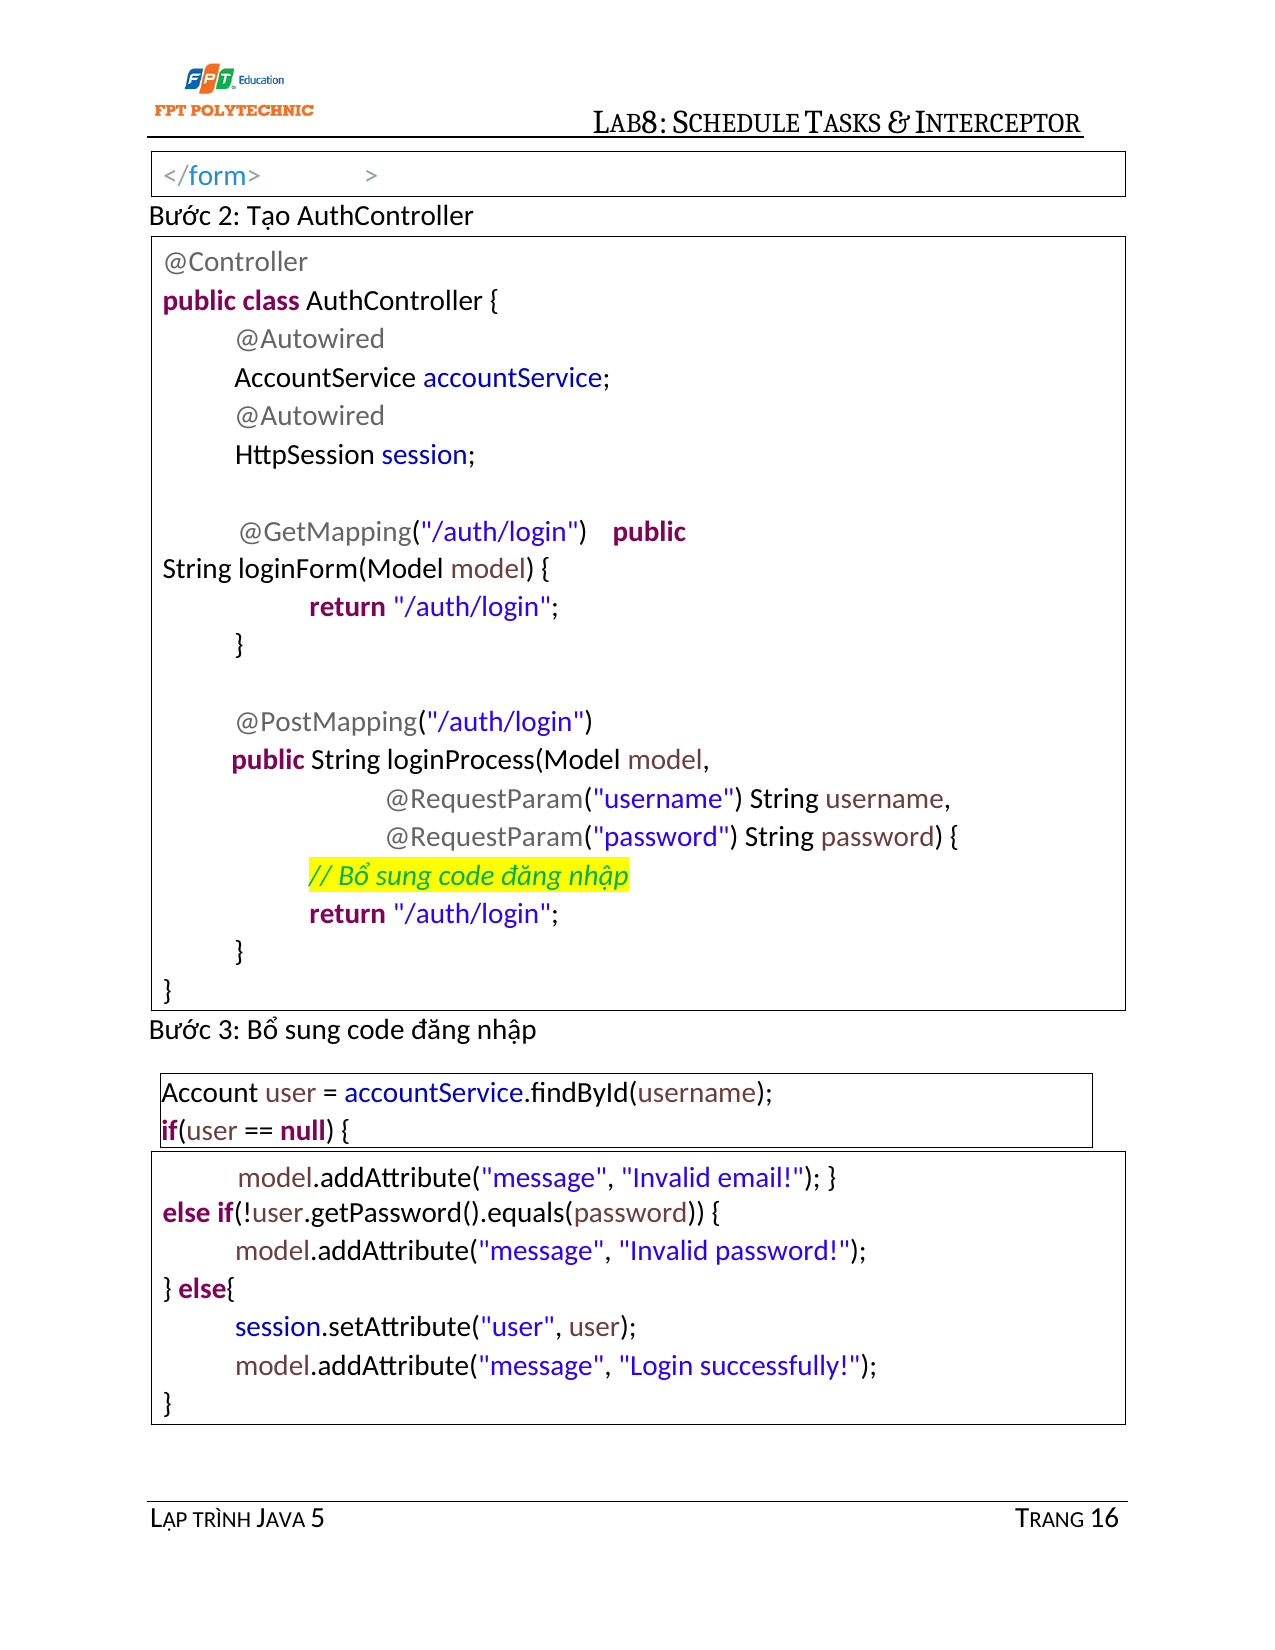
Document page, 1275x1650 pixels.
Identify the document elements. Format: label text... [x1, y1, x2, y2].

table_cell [372, 152, 563, 196]
text Bước 3: Bổ sung code đăng nhập [148, 1011, 1125, 1047]
table_header @Controller public class AuthController { @Autowired AccountService accountService; @Autowired HttpSession session; @GetMapping("/auth/login") public String loginForm(Model model) { return "/auth/login"; } @PostMapping("/auth/login") public String loginProcess(Model model, @RequestParam("username") String username, @RequestParam("password") String password) { // Bổ sung code đăng nhập return "/auth/login"; } } [152, 237, 1125, 1010]
text if(user == null) { [161, 1111, 1092, 1147]
text Bước 2: Tạo AuthController [148, 197, 1125, 232]
text Account user = accountService.findById(username); [161, 1074, 1092, 1110]
picture [149, 56, 319, 128]
table_header model.addAttribute("message", "Invalid email!"); } else if(!user.getPassword().equals(password)) { model.addAttribute("message", "Invalid password!"); } else{ session.setAttribute("user", user); model.addAttribute("message", "Login successfully!"); } [152, 1152, 1125, 1423]
